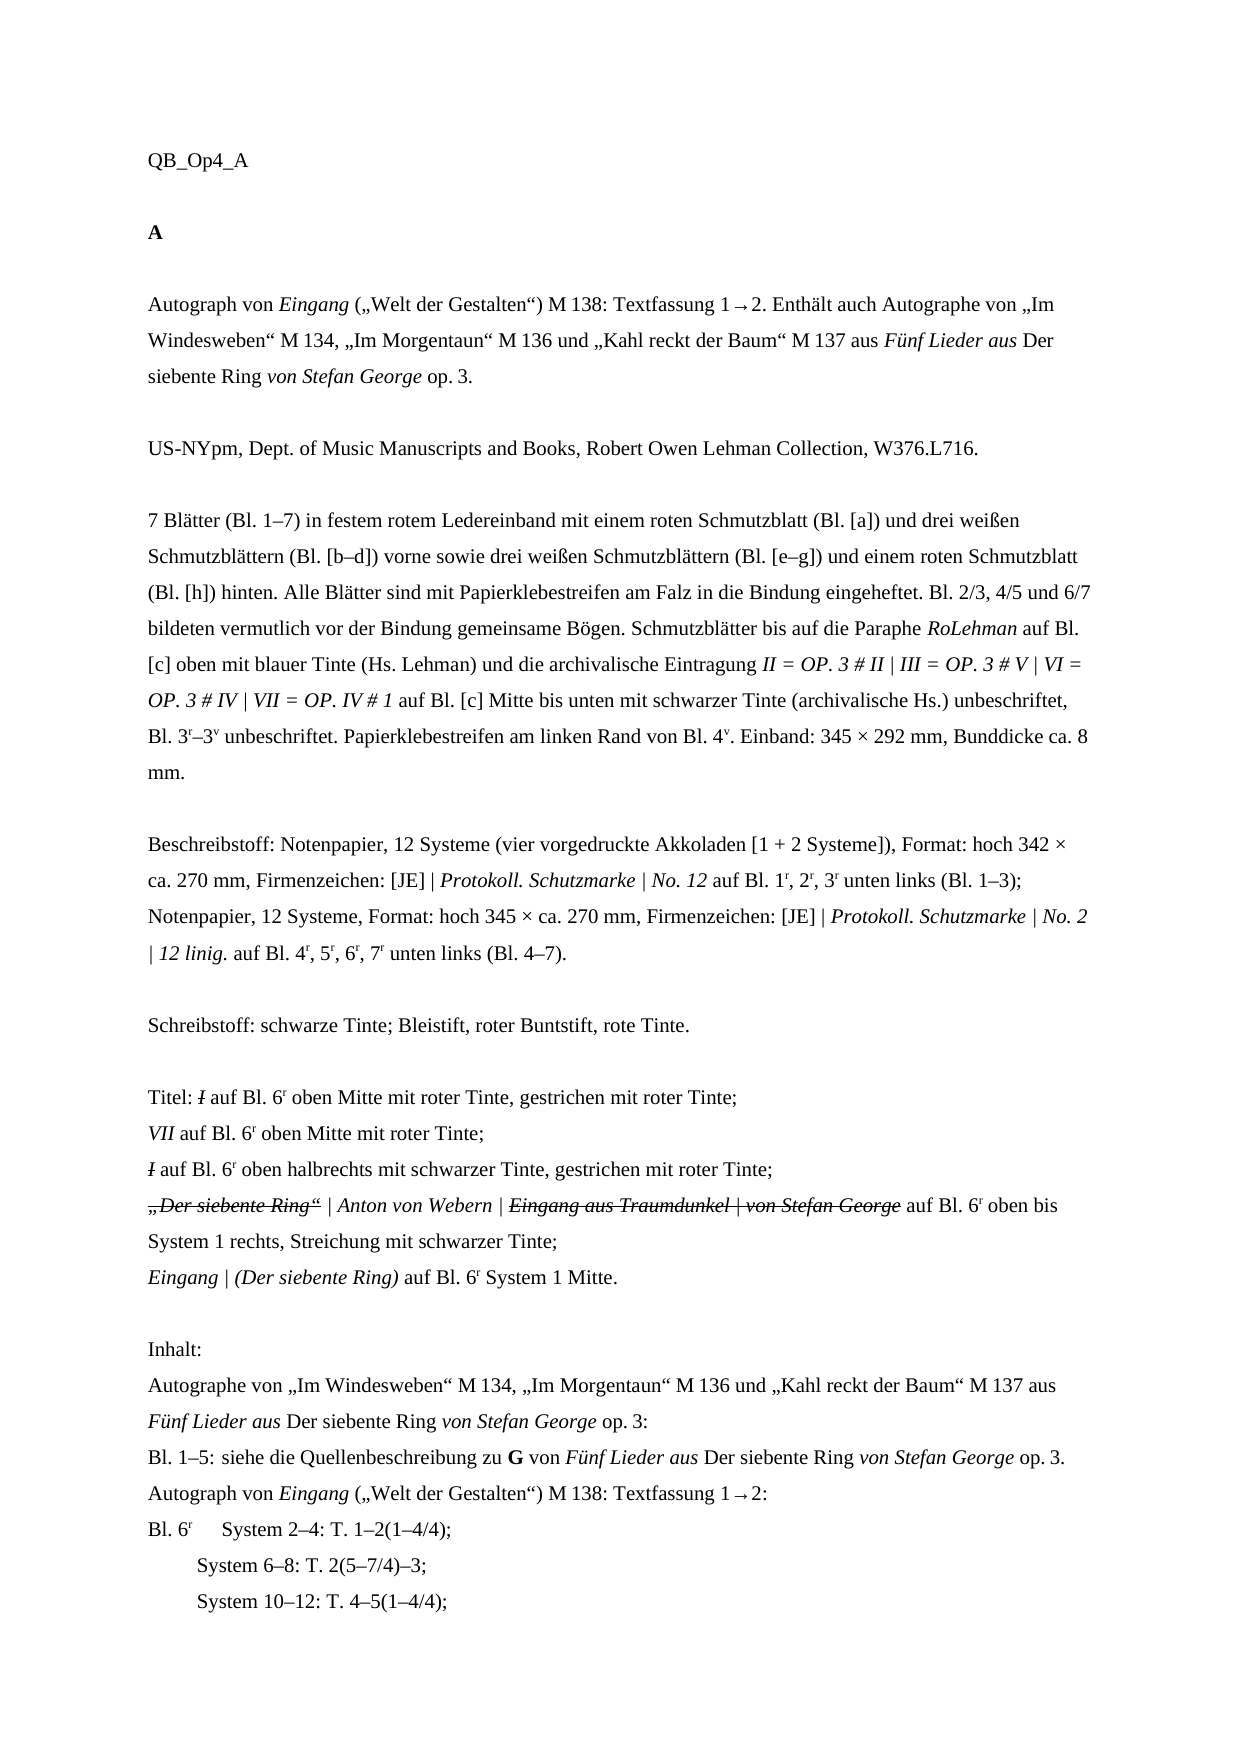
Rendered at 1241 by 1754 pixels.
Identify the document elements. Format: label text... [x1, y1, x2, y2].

text 7 Blätter (Bl. 1–7) in festem rotem Ledereinband mit einem roten Schmutzblatt (Bl. [a]) und drei weißen Schmutzblättern (Bl. [b–d]) vorne sowie drei weißen Schmutzblättern (Bl. [e–g]) und einem roten Schmutzblatt (Bl. [h]) hinten. Alle Blätter sind mit Papierklebestreifen am Falz in die Bindung eingeheftet. Bl. 2/3, 4/5 und 6/7 bildeten vermutlich vor der Bindung gemeinsame Bögen. Schmutzblätter bis auf die Paraphe RoLehman auf Bl. [c] oben mit blauer Tinte (Hs. Lehman) und die archivalische Eintragung II = OP. 3 # II | III = OP. 3 # V | VI = OP. 3 # IV | VII = OP. IV # 1 auf Bl. [c] Mitte bis unten mit schwarzer Tinte (archivalische Hs.) unbeschriftet, Bl. 3r–3v unbeschriftet. Papierklebestreifen am linken Rand von Bl. 4v. Einband: 345 × 292 mm, Bunddicke ca. 8 mm. [148, 508, 1093, 784]
text System 6–8: T. 2(5–7/4)–3; [148, 1553, 1093, 1577]
text System 10–12: T. 4–5(1–4/4); [148, 1589, 1093, 1613]
text Beschreibstoff: Notenpapier, 12 Systeme (vier vorgedruckte Akkoladen [1 + 2 Systeme]), Format: hoch 342 × ca. 270 mm, Firmenzeichen: [JE] | Protokoll. Schutzmarke | No. 12 auf Bl. 1r, 2r, 3r unten links (Bl. 1–3); [148, 832, 1093, 892]
text QB_Op4_A [148, 148, 1093, 172]
text Bl. 1–5: siehe die Quellenbeschreibung zu G von Fünf Lieder aus Der siebente Ring von Stefan George op. 3. [148, 1445, 1093, 1469]
text Autographe von „Im Windesweben“ M 134, „Im Morgentaun“ M 136 und „Kahl reckt der Baum“ M 137 aus Fünf Lieder aus Der siebente Ring von Stefan George op. 3: [148, 1373, 1093, 1433]
text US-NYpm, Dept. of Music Manuscripts and Books, Robert Owen Lehman Collection, W376.L716. [148, 436, 1093, 460]
text Autograph von Eingang („Welt der Gestalten“) M 138: Textfassung 1→2. Enthält auch Autographe von „Im Windesweben“ M 134, „Im Morgentaun“ M 136 und „Kahl reckt der Baum“ M 137 aus Fünf Lieder aus Der siebente Ring von Stefan George op. 3. [148, 292, 1093, 388]
text „Der siebente Ring“ | Anton von Webern | Eingang aus Traumdunkel | von Stefan George auf Bl. 6r oben bis System 1 rechts, Streichung mit schwarzer Tinte; [148, 1193, 1093, 1253]
text Titel: I auf Bl. 6r oben Mitte mit roter Tinte, gestrichen mit roter Tinte; [148, 1085, 1093, 1109]
text Autograph von Eingang („Welt der Gestalten“) M 138: Textfassung 1→2: [148, 1481, 1093, 1505]
text Notenpapier, 12 Systeme, Format: hoch 345 × ca. 270 mm, Firmenzeichen: [JE] | Protokoll. Schutzmarke | No. 2 | 12 linig. auf Bl. 4r, 5r, 6r, 7r unten links (Bl. 4–7). [148, 904, 1093, 964]
text Bl. 6r System 2–4: T. 1–2(1–4/4); [148, 1517, 1093, 1541]
text Schreibstoff: schwarze Tinte; Bleistift, roter Buntstift, rote Tinte. [148, 1013, 1093, 1037]
text Inhalt: [148, 1337, 1093, 1361]
text I auf Bl. 6r oben halbrechts mit schwarzer Tinte, gestrichen mit roter Tinte; [148, 1157, 1093, 1181]
text VII auf Bl. 6r oben Mitte mit roter Tinte; [148, 1121, 1093, 1145]
text A [148, 220, 1093, 244]
text Eingang | (Der siebente Ring) auf Bl. 6r System 1 Mitte. [148, 1265, 1093, 1289]
